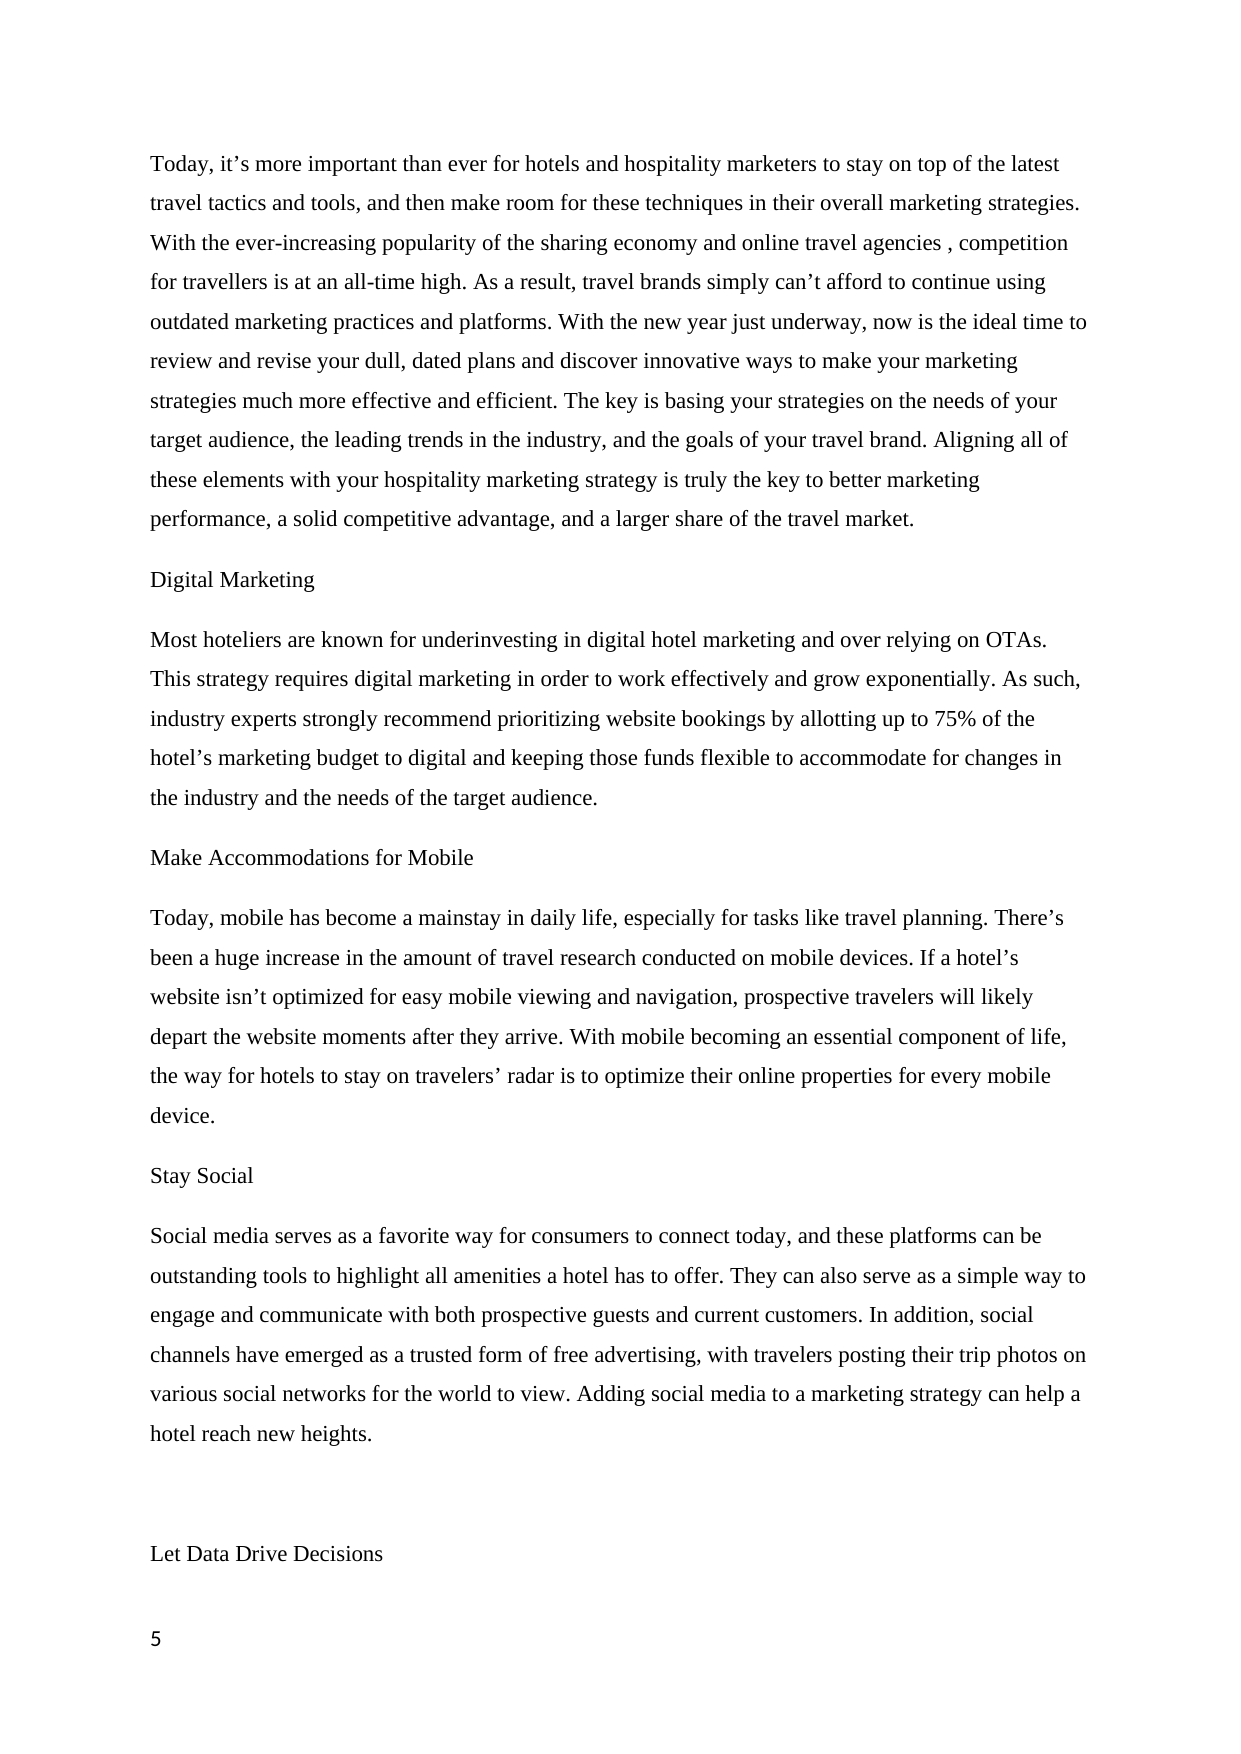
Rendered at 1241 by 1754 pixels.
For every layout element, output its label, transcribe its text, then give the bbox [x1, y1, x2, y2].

text Today, mobile has become a mainstay in daily life, especially for tasks like travel planning. There’s been a huge increase in the amount of travel research conducted on mobile devices. If a hotel’s website isn’t optimized for easy mobile viewing and navigation, prospective travelers will likely depart the website moments after they arrive. With mobile becoming an essential component of life, the way for hotels to stay on travelers’ radar is to optimize their online properties for every mobile device. [150, 904, 1090, 1128]
text Today, it’s more important than ever for hotels and hospitality marketers to stay on top of the latest travel tactics and tools, and then make room for these techniques in their overall marketing strategies. With the ever-increasing popularity of the sharing economy and online travel agencies , competition for travellers is at an all-time high. As a result, travel brands simply can’t afford to continue using outdated marketing practices and platforms. With the new year just underway, now is the ideal time to review and revise your dull, dated plans and discover innovative ways to make your marketing strategies much more effective and efficient. The key is basing your strategies on the needs of your target audience, the leading trends in the industry, and the goals of your travel brand. Aligning all of these elements with your hospitality marketing strategy is truly the key to better marketing performance, a solid competitive advantage, and a larger share of the travel market. [150, 150, 1090, 532]
text Let Data Drive Decisions [150, 1541, 1090, 1567]
text Digital Marketing [150, 566, 1090, 592]
text Stay Social [150, 1162, 1090, 1188]
text Social media serves as a favorite way for consumers to connect today, and these platforms can be outstanding tools to highlight all amenities a hotel has to offer. They can also serve as a simple way to engage and communicate with both prospective guests and current customers. In addition, social channels have emerged as a trusted form of free advertising, with travelers posting their trip photos on various social networks for the world to view. Adding social media to a marketing strategy can help a hotel reach new heights. [150, 1222, 1090, 1446]
text Make Accommodations for Mobile [150, 844, 1090, 871]
text Most hoteliers are known for underinvesting in digital hotel marketing and over relying on OTAs. This strategy requires digital marketing in order to work effectively and grow exponentially. As such, industry experts strongly recommend prioritizing website bookings by allotting up to 75% of the hotel’s marketing budget to digital and keeping those funds flexible to accommodate for changes in the industry and the needs of the target audience. [150, 626, 1090, 810]
